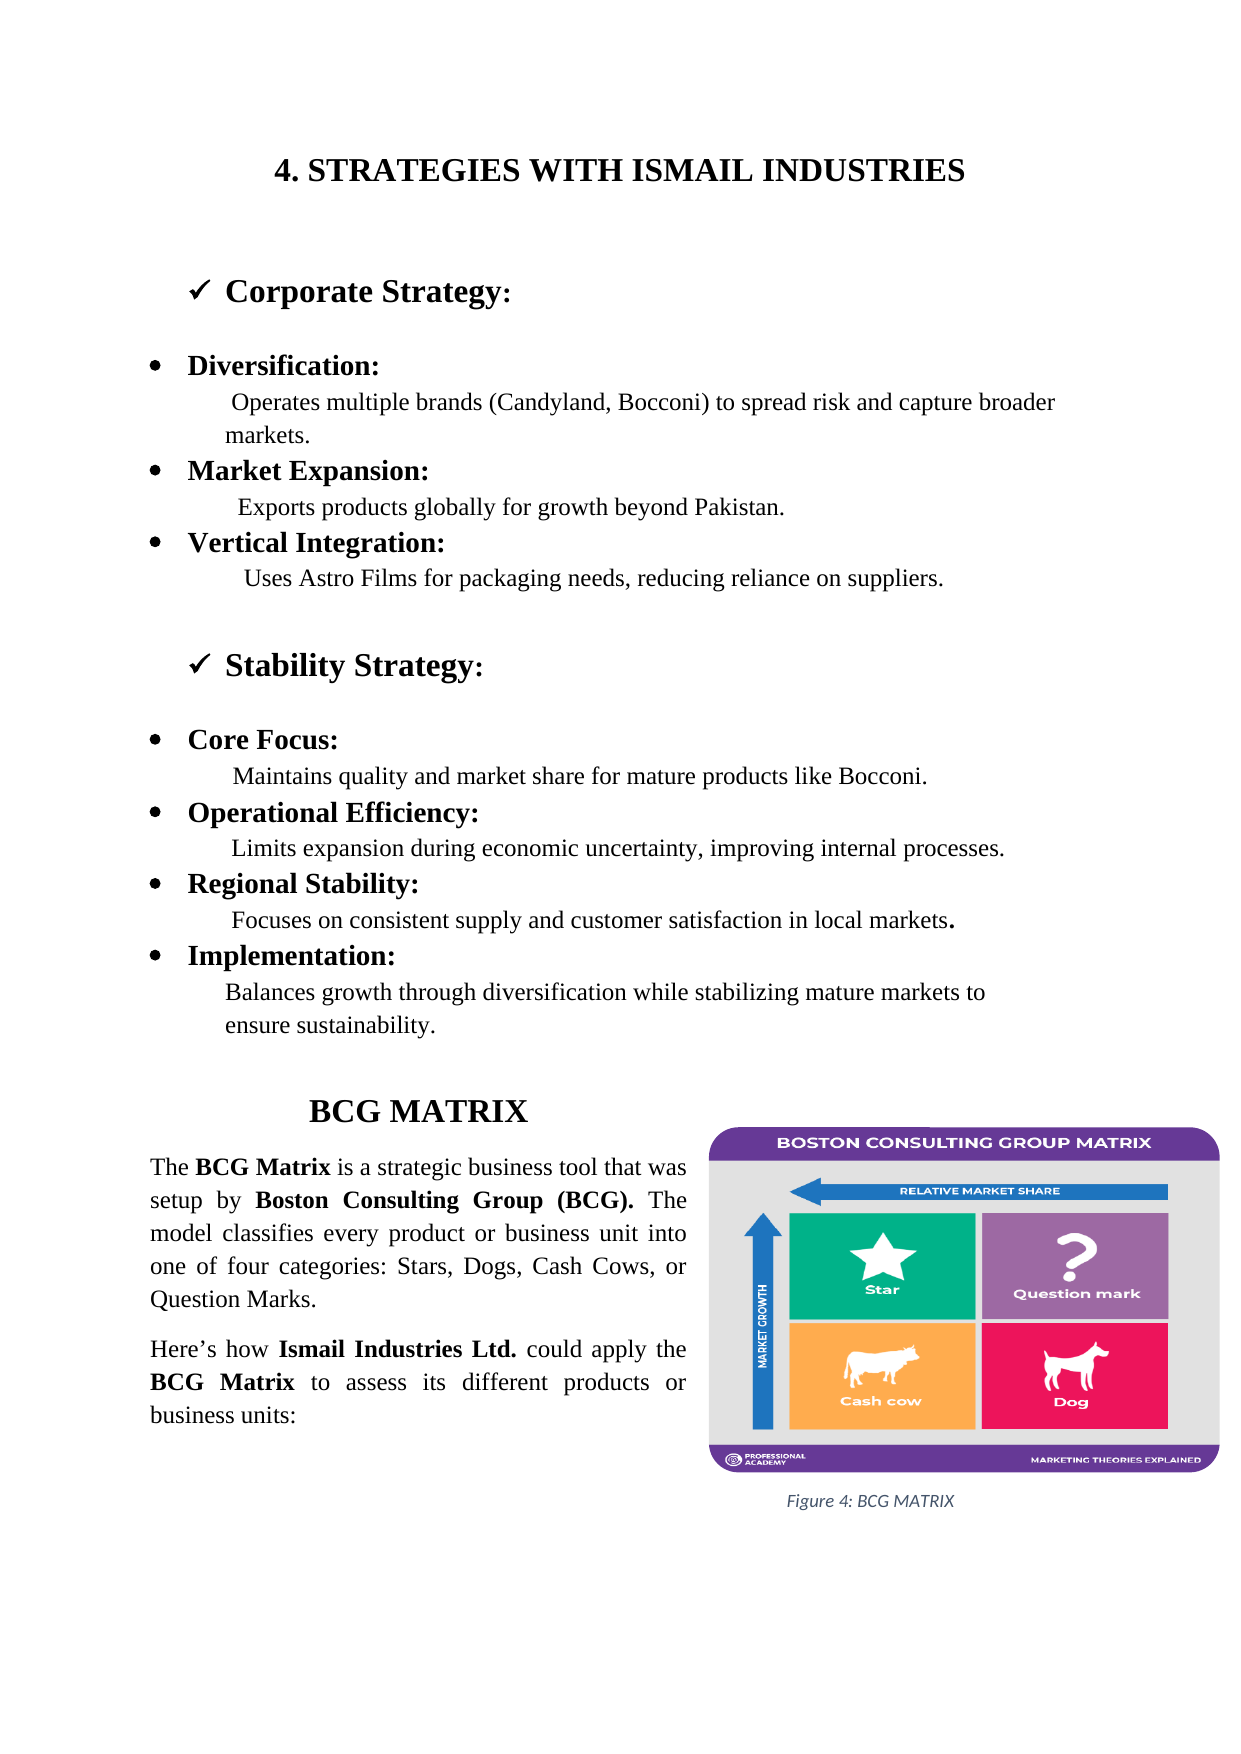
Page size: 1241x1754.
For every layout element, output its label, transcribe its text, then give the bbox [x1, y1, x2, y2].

list Focuses on consistent supply and customer satisfaction in local markets. [225, 905, 1090, 934]
list Market Expansion: [150, 453, 1090, 487]
list Operational Efficiency: [150, 795, 1090, 828]
list Corporate Strategy: [187, 271, 1090, 309]
subtitle 4. STRATEGIES WITH ISMAIL INDUSTRIES [150, 150, 1090, 188]
list Diversification: [150, 348, 1090, 382]
text BCG MATRIX [150, 1092, 1090, 1130]
list Exports products globally for growth beyond Pakistan. [225, 492, 1090, 520]
list Balances growth through diversification while stabilizing mature markets to ensure sustainability. [225, 977, 1090, 1038]
picture [708, 1127, 1220, 1473]
list Operates multiple brands (Candyland, Bocconi) to spread risk and capture broader markets. [225, 387, 1090, 449]
list Vertical Integration: [150, 525, 1090, 558]
list Core Focus: [150, 722, 1090, 756]
list Uses Astro Films for packaging needs, reducing reliance on suppliers. [225, 563, 1090, 592]
list Stability Strategy: [187, 645, 1090, 683]
text The BCG Matrix is a strategic business tool that was setup by Boston Consulting Group (BCG). The model classifies every product or business unit into one of four categories: Stars, Dogs, Cash Cows, or Question Marks. [150, 1152, 709, 1313]
list Maintains quality and market share for mature products like Bocconi. [225, 761, 1090, 790]
list Implementation: [150, 938, 1090, 972]
list Limits expansion during economic uncertainty, improving internal processes. [225, 833, 1090, 862]
list Regional Stability: [150, 866, 1090, 900]
text Here’s how Ismail Industries Ltd. could apply the BCG Matrix to assess its different products or business units: [150, 1334, 708, 1429]
